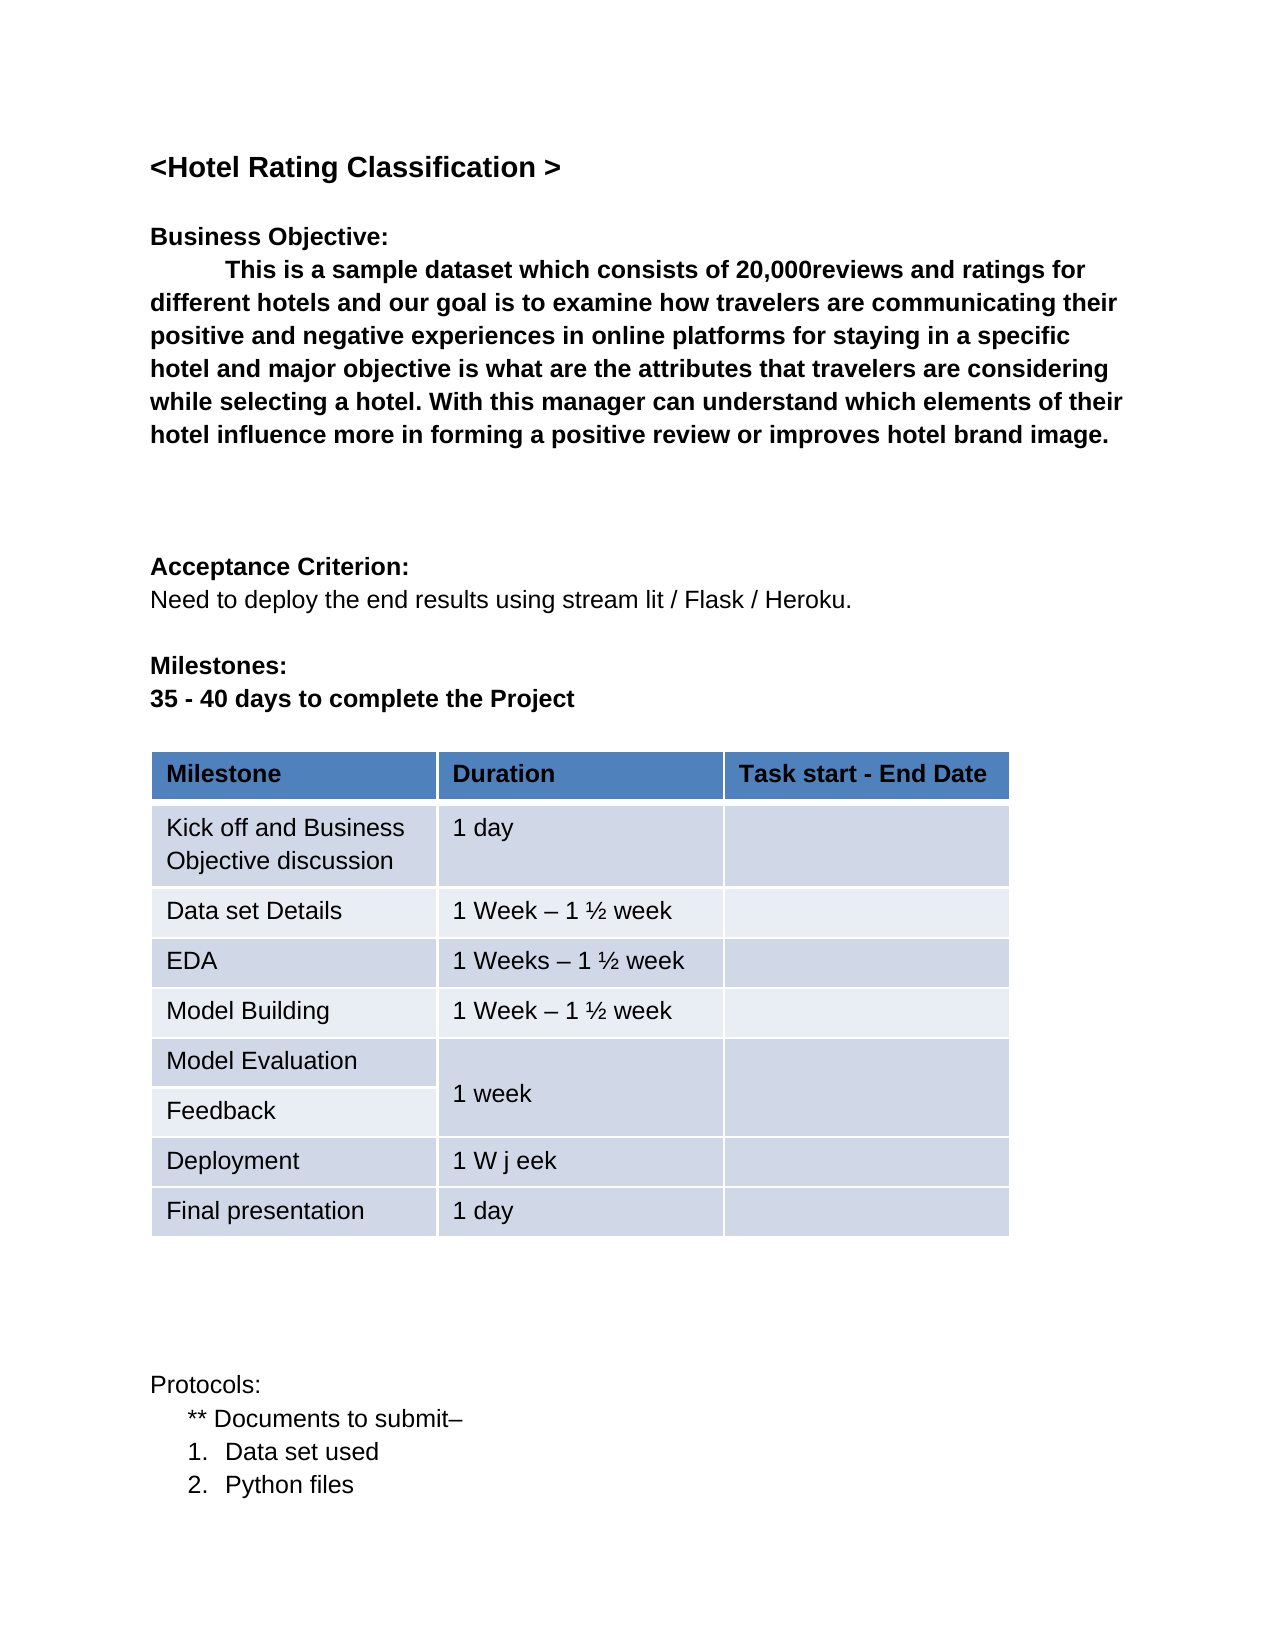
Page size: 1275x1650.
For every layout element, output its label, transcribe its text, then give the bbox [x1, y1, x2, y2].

table_cell Final presentation [152, 1188, 436, 1236]
table_cell 1 Weeks – 1 ½ week [439, 939, 723, 987]
table_cell [725, 1138, 1009, 1186]
table_cell 1 Week – 1 ½ week [439, 889, 723, 937]
table_cell 1 week [439, 1039, 723, 1136]
table_cell [725, 806, 1009, 886]
table_cell Kick off and Business Objective discussion [152, 806, 436, 886]
text This is a sample dataset which consists of 20,000reviews and ratings for different hotels and our goal is to examine how travelers are communicating their positive and negative experiences in online platforms for staying in a specific hotel and major objective is what are the attributes that travelers are considering while selecting a hotel. With this manager can understand which elements of their hotel influence more in forming a positive review or improves hotel brand image. [150, 254, 1125, 448]
table_header Duration [439, 752, 723, 799]
table_cell Deployment [152, 1138, 436, 1186]
text Milestones: [150, 651, 1125, 679]
table_header Task start - End Date [725, 752, 1009, 799]
text <Hotel Rating Classification > [150, 150, 1125, 183]
table_cell 1 day [439, 1188, 723, 1236]
table_cell Feedback [152, 1089, 436, 1136]
list Python files [187, 1469, 1125, 1498]
text Business Objective: [150, 188, 1125, 250]
table_cell [725, 1039, 1009, 1136]
table_header Milestone [152, 752, 436, 799]
table_cell [725, 989, 1009, 1037]
text Acceptance Criterion: [150, 552, 1125, 581]
table_cell 1 Week – 1 ½ week [439, 989, 723, 1037]
text 35 - 40 days to complete the Project [150, 684, 1125, 713]
text Need to deploy the end results using stream lit / Flask / Heroku. [150, 585, 1125, 613]
table_cell [725, 1188, 1009, 1236]
table_cell [725, 939, 1009, 987]
table_cell Data set Details [152, 889, 436, 937]
text Protocols: [150, 1371, 1125, 1399]
table_cell 1 day [439, 806, 723, 886]
table_cell [725, 889, 1009, 937]
table_cell 1 W j eek [439, 1138, 723, 1186]
list Data set used [187, 1437, 1125, 1465]
table_cell Model Evaluation [152, 1039, 436, 1086]
table_cell EDA [152, 939, 436, 987]
text ** Documents to submit– [187, 1403, 1125, 1432]
table_cell Model Building [152, 989, 436, 1037]
